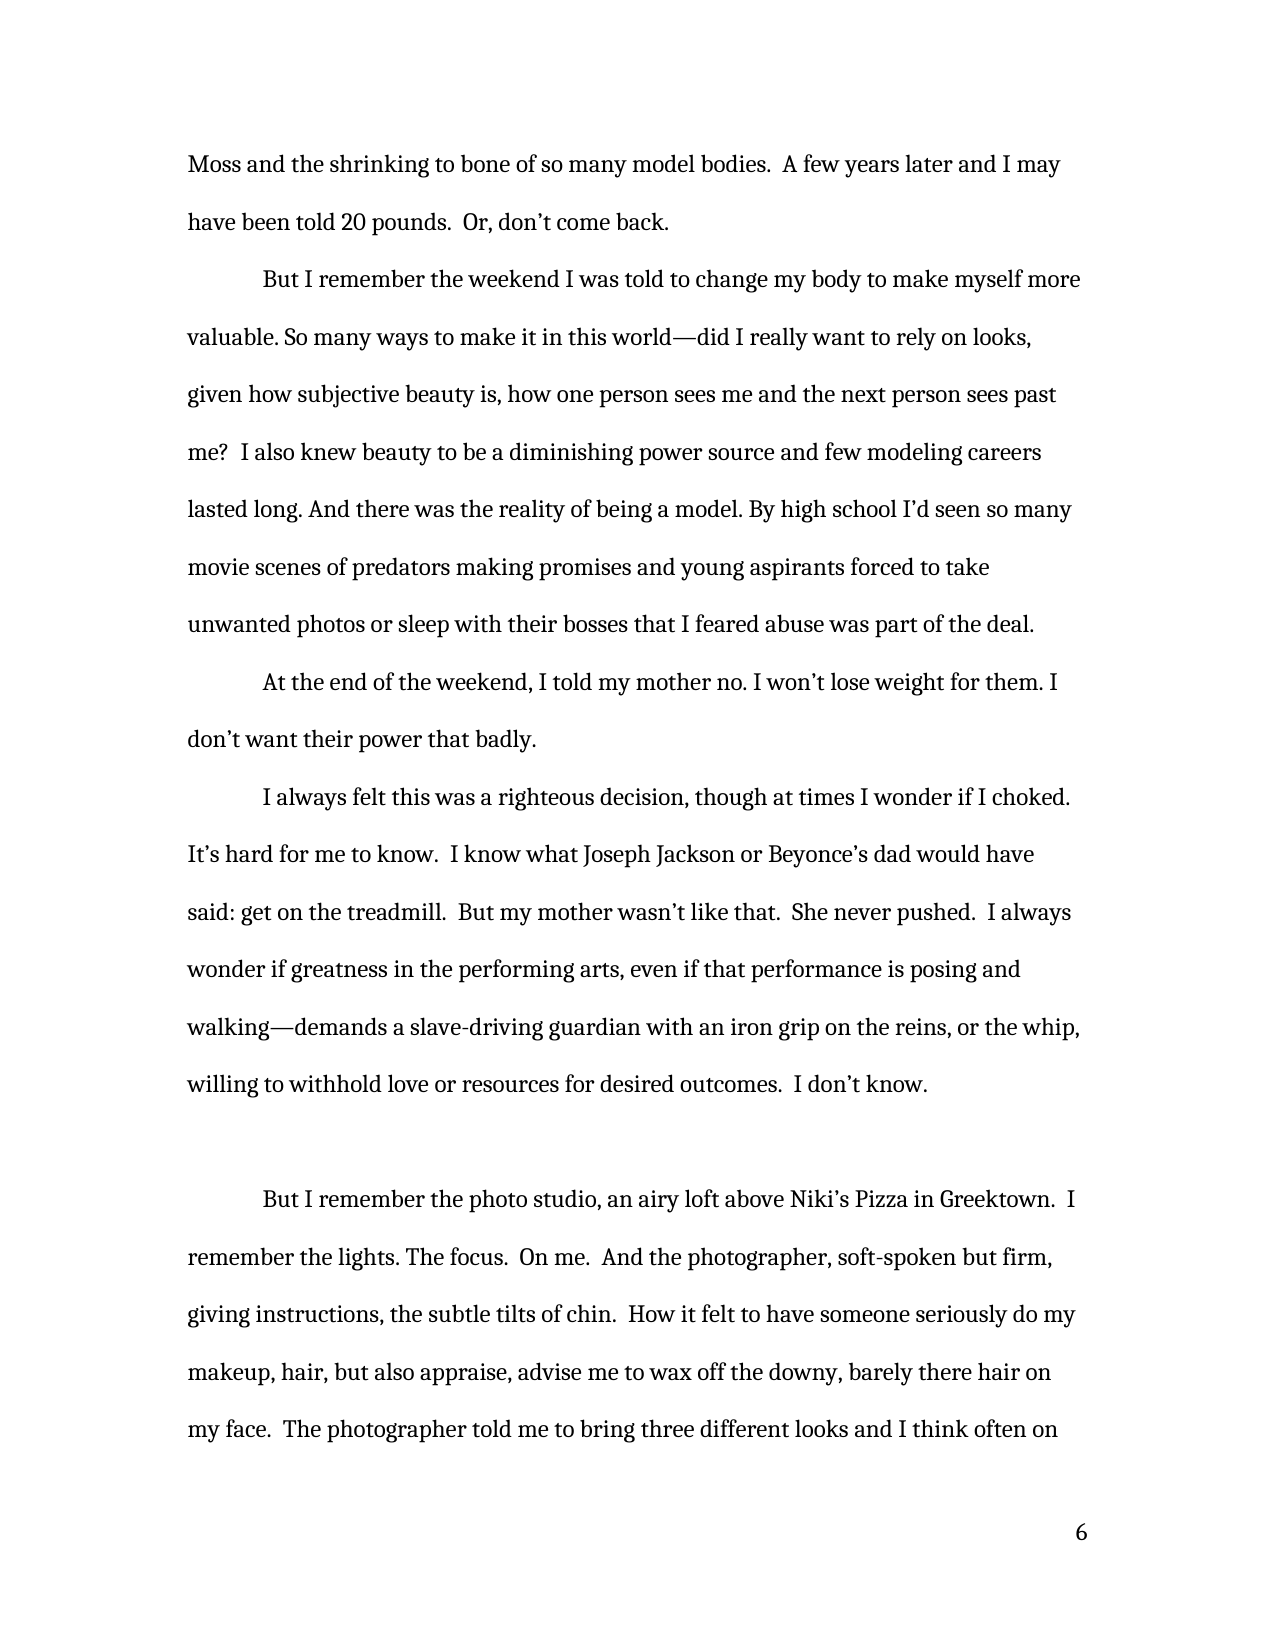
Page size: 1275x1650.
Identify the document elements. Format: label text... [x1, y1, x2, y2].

text But I remember the weekend I was told to change my body to make myself more valuable. So many ways to make it in this world—did I really want to rely on looks, given how subjective beauty is, how one person sees me and the next person sees past me? I also knew beauty to be a diminishing power source and few modeling careers lasted long. And there was the reality of being a model. By high school I’d seen so many movie scenes of predators making promises and young aspirants forced to take unwanted photos or sleep with their bosses that I feared abuse was part of the deal. [187, 265, 1087, 639]
text At the end of the weekend, I told my mother no. I won’t lose weight for them. I don’t want their power that badly. [187, 667, 1087, 754]
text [187, 1185, 1087, 1444]
text I always felt this was a righteous decision, though at times I wonder if I choked. It’s hard for me to know. I know what Joseph Jackson or Beyonce’s dad would have said: get on the treadmill. But my mother wasn’t like that. She never pushed. I always wonder if greatness in the performing arts, even if that performance is posing and walking—demands a slave-driving guardian with an iron grip on the reins, or the whip, willing to withhold love or resources for desired outcomes. I don’t know. [187, 782, 1087, 1099]
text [187, 150, 1087, 236]
